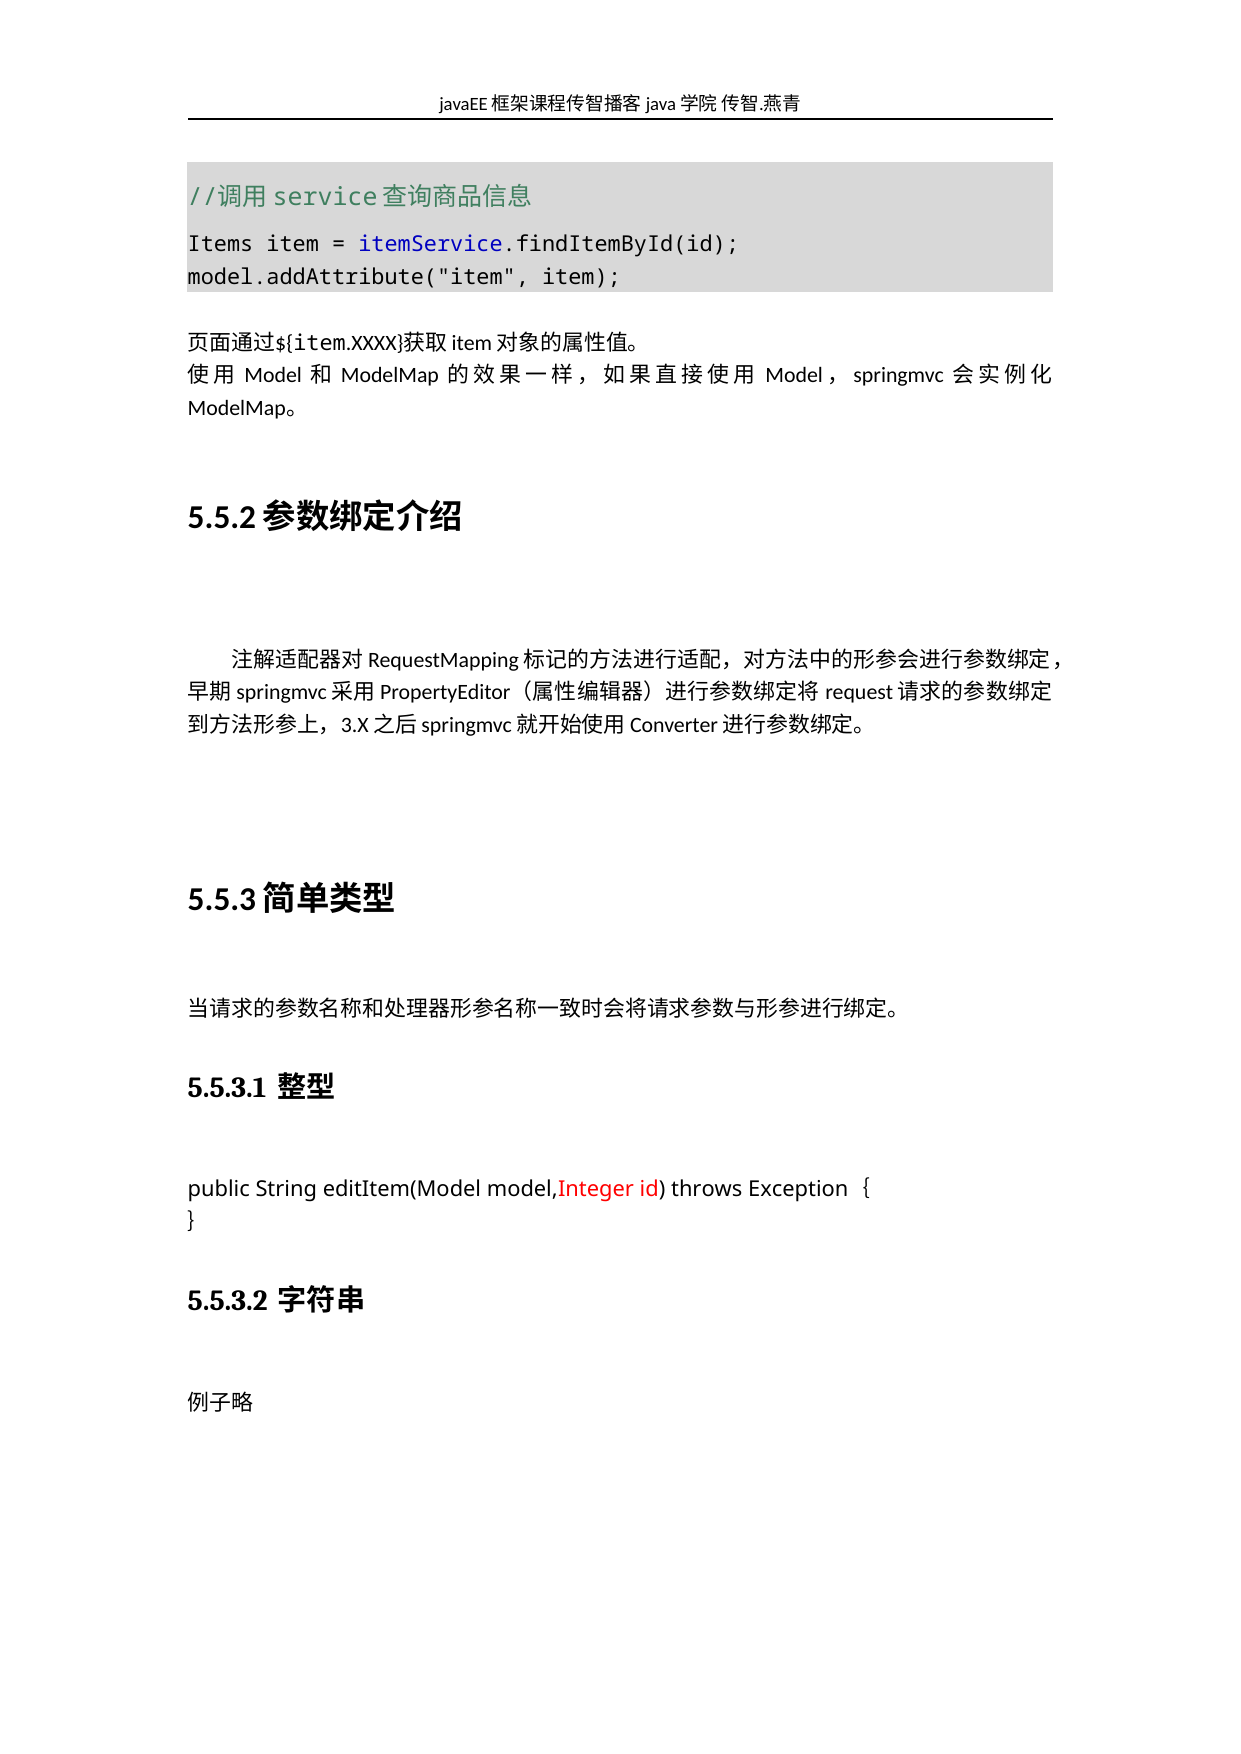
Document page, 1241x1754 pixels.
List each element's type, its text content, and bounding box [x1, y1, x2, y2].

subtitle 字符串 [187, 1265, 1053, 1330]
text 页面通过${item.XXXX}获取item对象的属性值。 [187, 324, 1053, 357]
text Items item = itemService.findItemById(id); [187, 227, 1053, 259]
text 例子略 [187, 1384, 1053, 1417]
text public String editItem(Model model,Integer id) throws Exception｛ [187, 1171, 1053, 1203]
text ｝ [187, 1203, 1053, 1236]
subtitle 简单类型 [187, 863, 1053, 928]
text 使用Model和ModelMap的效果一样，如果直接使用Model，springmvc会实例化ModelMap。 [187, 357, 1053, 422]
text 当请求的参数名称和处理器形参名称一致时会将请求参数与形参进行绑定。 [187, 991, 1053, 1023]
text //调用service查询商品信息 [187, 162, 1053, 227]
text 注解适配器对RequestMapping标记的方法进行适配，对方法中的形参会进行参数绑定，早期springmvc采用PropertyEditor（属性编辑器）进行参数绑定将request请求的参数绑定到方法形参上，3.X之后springmvc就开始使用Converter进行参数绑定。 [187, 641, 1053, 739]
subtitle 参数绑定介绍 [187, 482, 1053, 547]
subtitle 整型 [187, 1052, 1053, 1117]
text model.addAttribute("item", item); [187, 259, 1053, 292]
